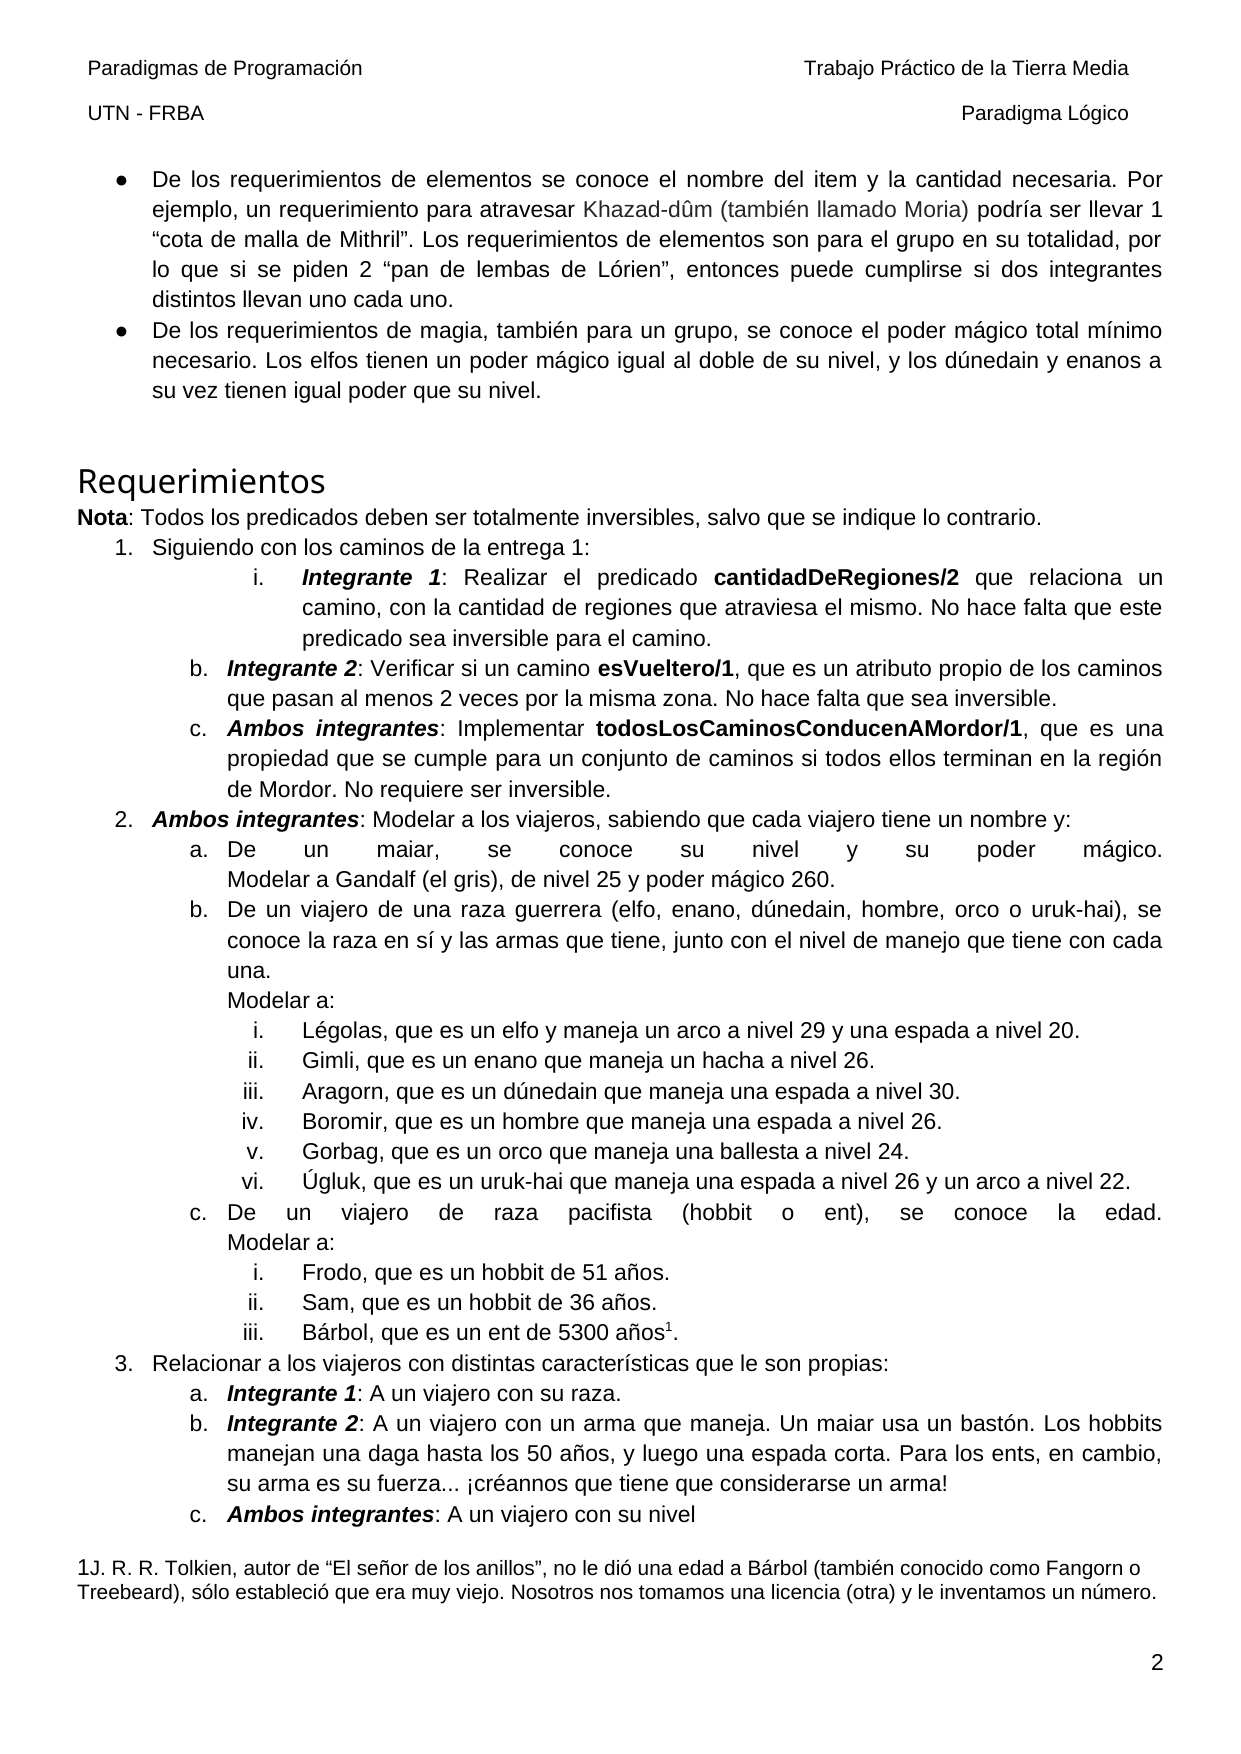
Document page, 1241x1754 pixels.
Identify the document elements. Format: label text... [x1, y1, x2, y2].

list Úgluk, que es un uruk-hai que maneja una espada a nivel 26 y un arco a nivel 22. [264, 1168, 1163, 1195]
list Légolas, que es un elfo y maneja un arco a nivel 29 y una espada a nivel 20. [264, 1017, 1163, 1044]
list Gorbag, que es un orco que maneja una ballesta a nivel 24. [264, 1138, 1163, 1164]
list Siguiendo con los caminos de la entrega 1: [114, 534, 1163, 560]
list Boromir, que es un hombre que maneja una espada a nivel 26. [264, 1108, 1163, 1134]
list Ambos integrantes: Implementar todosLosCaminosConducenAMordor/1, que es una propiedad que se cumple para un conjunto de caminos si todos ellos terminan en la región de Mordor. No requiere ser inversible. [189, 715, 1163, 802]
text Nota: Todos los predicados deben ser totalmente inversibles, salvo que se indique lo contrario. [77, 504, 1163, 530]
list Ambos integrantes: A un viajero con su nivel [189, 1501, 1163, 1527]
subtitle Requerimientos [77, 458, 1163, 504]
list Integrante 2: Verificar si un camino esVueltero/1, que es un atributo propio de los caminos que pasan al menos 2 veces por la misma zona. No hace falta que sea inversible. [189, 655, 1163, 711]
list Bárbol, que es un ent de 5300 años. [264, 1319, 1163, 1346]
list Ambos integrantes: Modelar a los viajeros, sabiendo que cada viajero tiene un nombre y: [114, 806, 1163, 832]
list De un viajero de raza pacifista (hobbit o ent), se conoce la edad. Modelar a: [189, 1198, 1163, 1255]
list Sam, que es un hobbit de 36 años. [264, 1289, 1163, 1316]
list De los requerimientos de magia, también para un grupo, se conoce el poder mágico total mínimo necesario. Los elfos tienen un poder mágico igual al doble de su nivel, y los dúnedain y enanos a su vez tienen igual poder que su nivel. [114, 317, 1163, 403]
list Frodo, que es un hobbit de 51 años. [264, 1259, 1163, 1285]
list De un viajero de una raza guerrera (elfo, enano, dúnedain, hombre, orco o uruk-hai), se conoce la raza en sí y las armas que tiene, junto con el nivel de manejo que tiene con cada una. Modelar a: [189, 896, 1163, 1013]
list Integrante 1: A un viajero con su raza. [189, 1380, 1163, 1406]
list Integrante 2: A un viajero con un arma que maneja. Un maiar usa un bastón. Los hobbits manejan una daga hasta los 50 años, y luego una espada corta. Para los ents, en cambio, su arma es su fuerza... ¡créannos que tiene que considerarse un arma! [189, 1410, 1163, 1497]
list Integrante 1: Realizar el predicado cantidadDeRegiones/2 que relaciona un camino, con la cantidad de regiones que atraviesa el mismo. No hace falta que este predicado sea inversible para el camino. [264, 564, 1163, 651]
list De los requerimientos de elementos se conoce el nombre del item y la cantidad necesaria. Por ejemplo, un requerimiento para atravesar Khazad-dûm (también llamado Moria) podría ser llevar 1 “cota de malla de Mithril”. Los requerimientos de elementos son para el grupo en su totalidad, por lo que si se piden 2 “pan de lembas de Lórien”, entonces puede cumplirse si dos integrantes distintos llevan uno cada uno. [114, 166, 1163, 313]
list Aragorn, que es un dúnedain que maneja una espada a nivel 30. [264, 1078, 1163, 1104]
list De un maiar, se conoce su nivel y su poder mágico. Modelar a Gandalf (el gris), de nivel 25 y poder mágico 260. [189, 836, 1163, 893]
list Gimli, que es un enano que maneja un hacha a nivel 26. [264, 1047, 1163, 1074]
list Relacionar a los viajeros con distintas características que le son propias: [114, 1349, 1163, 1376]
